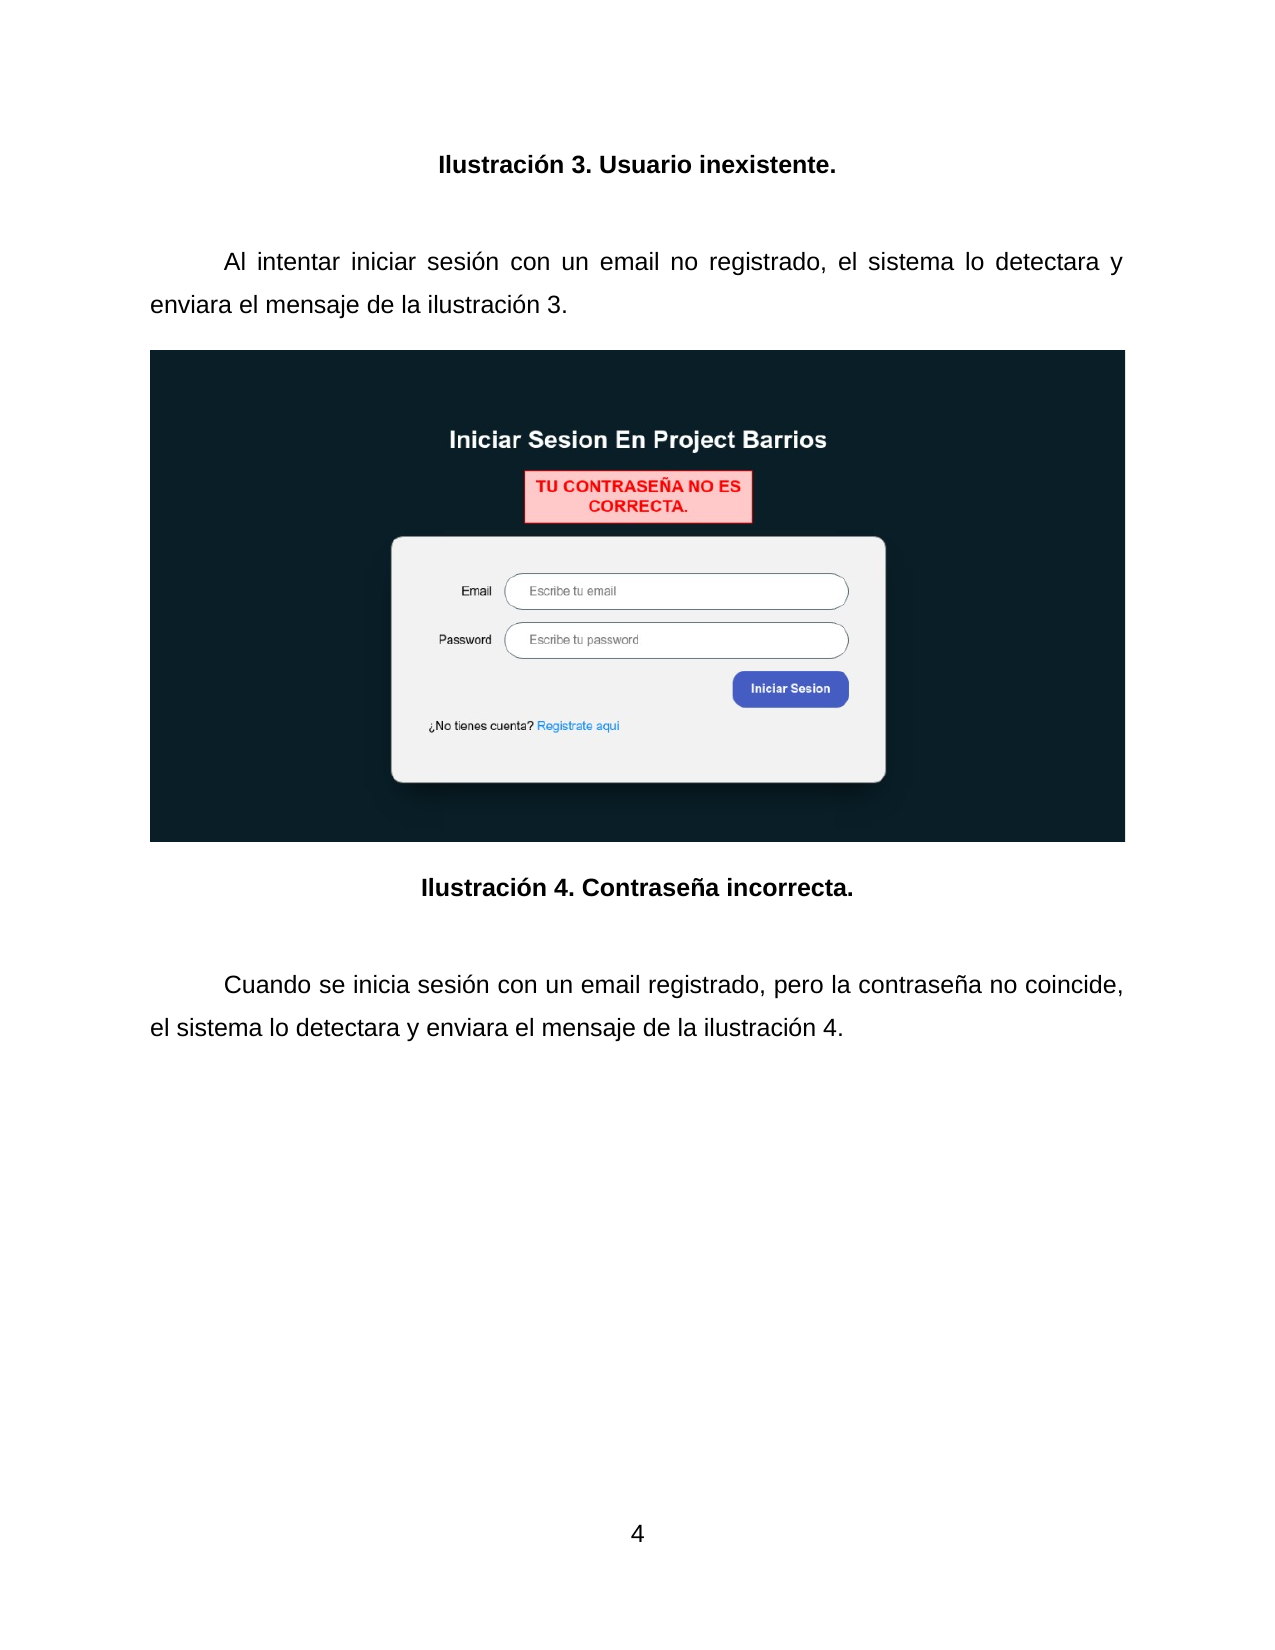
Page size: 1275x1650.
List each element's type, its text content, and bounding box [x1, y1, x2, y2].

text Cuando se inicia sesión con un email registrado, pero la contraseña no coincide, el sistema lo detectara y enviara el mensaje de la ilustración 4. [150, 970, 1125, 1042]
picture [150, 350, 1125, 842]
text Ilustración 3. Usuario inexistente. [150, 150, 1125, 179]
text Ilustración 4. Contraseña incorrecta. [150, 872, 1125, 901]
text Al intentar iniciar sesión con un email no registrado, el sistema lo detectara y enviara el mensaje de la ilustración 3. [150, 247, 1125, 319]
